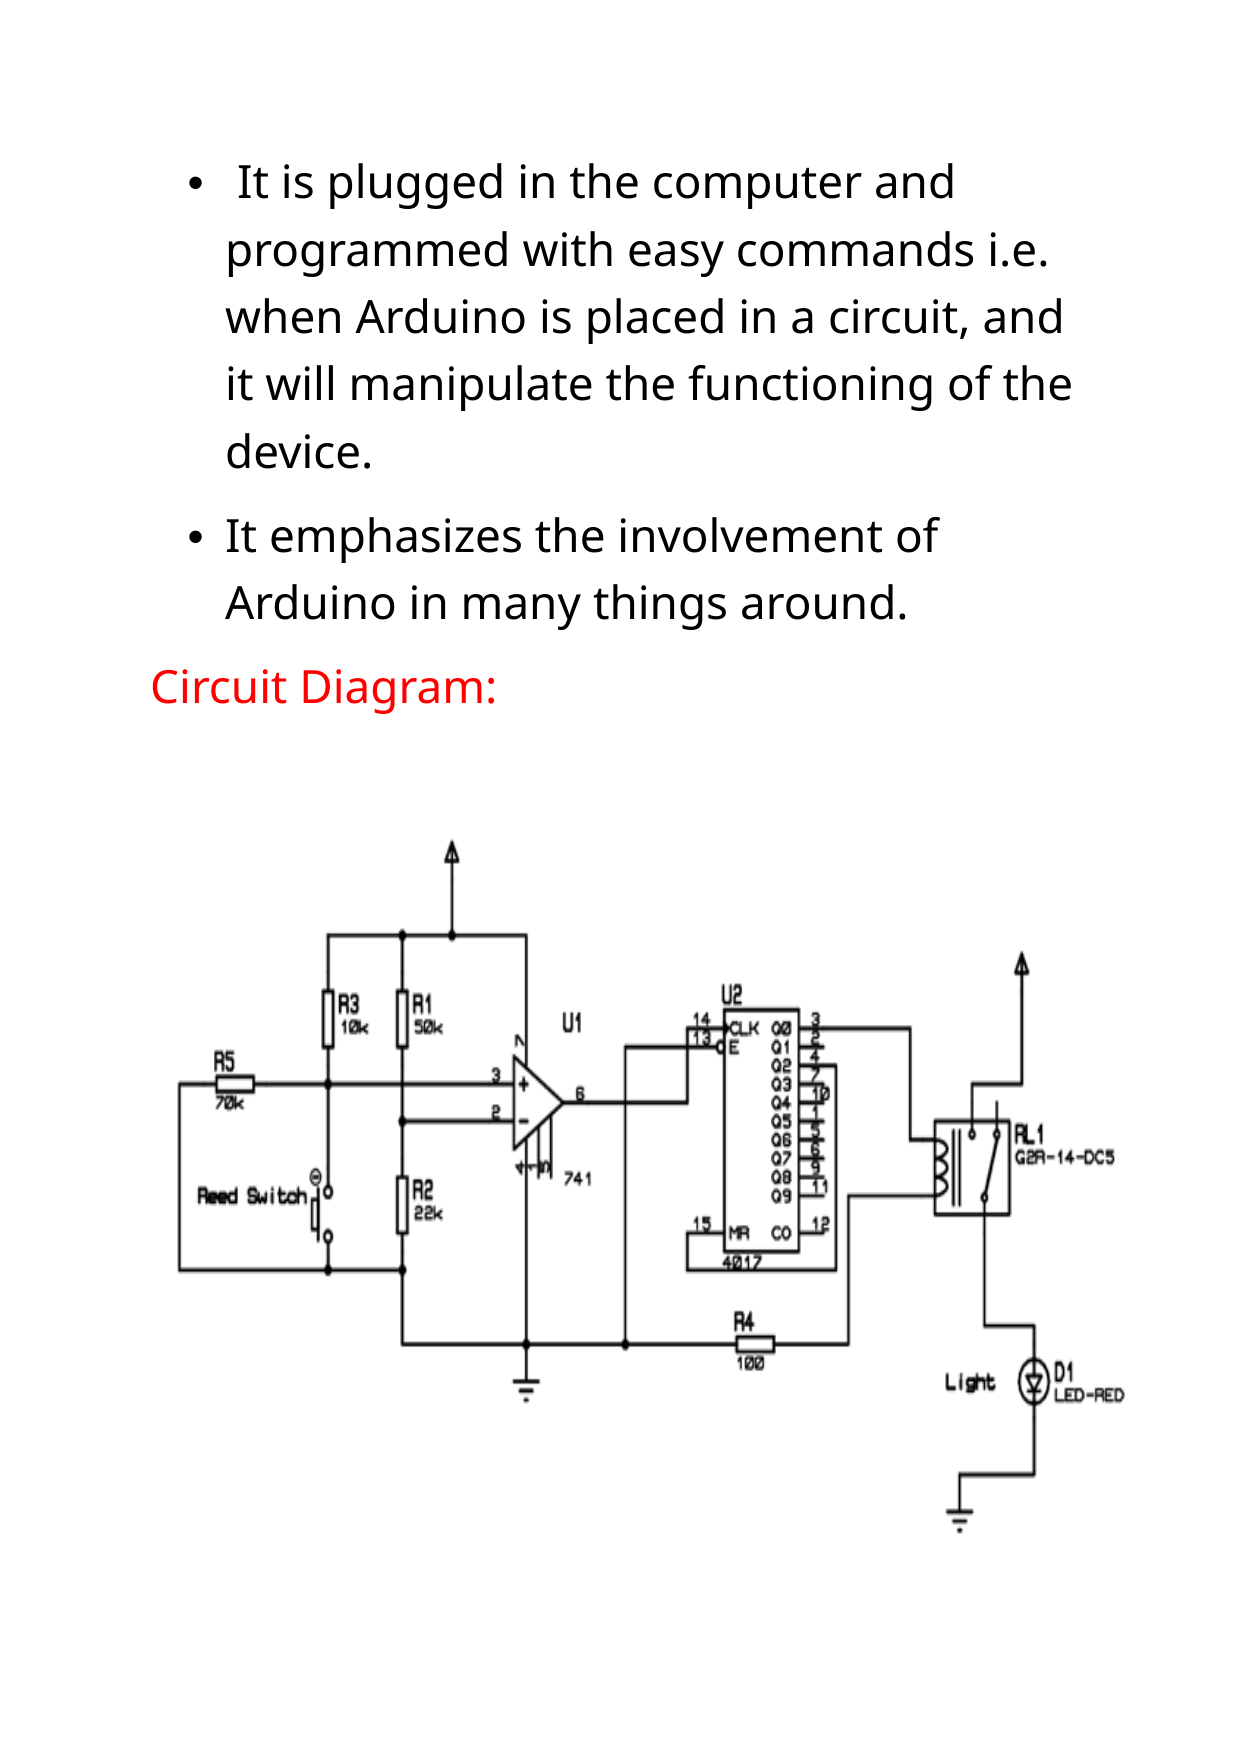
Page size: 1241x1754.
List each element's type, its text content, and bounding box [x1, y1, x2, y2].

list It is plugged in the computer and programmed with easy commands i.e. when Arduino is placed in a circuit, and it will manipulate the functioning of the device. [187, 150, 1090, 482]
picture [150, 822, 1150, 1549]
text Circuit Diagram: [150, 654, 1090, 717]
list It emphasizes the involvement of Arduino in many things around. [187, 503, 1090, 633]
